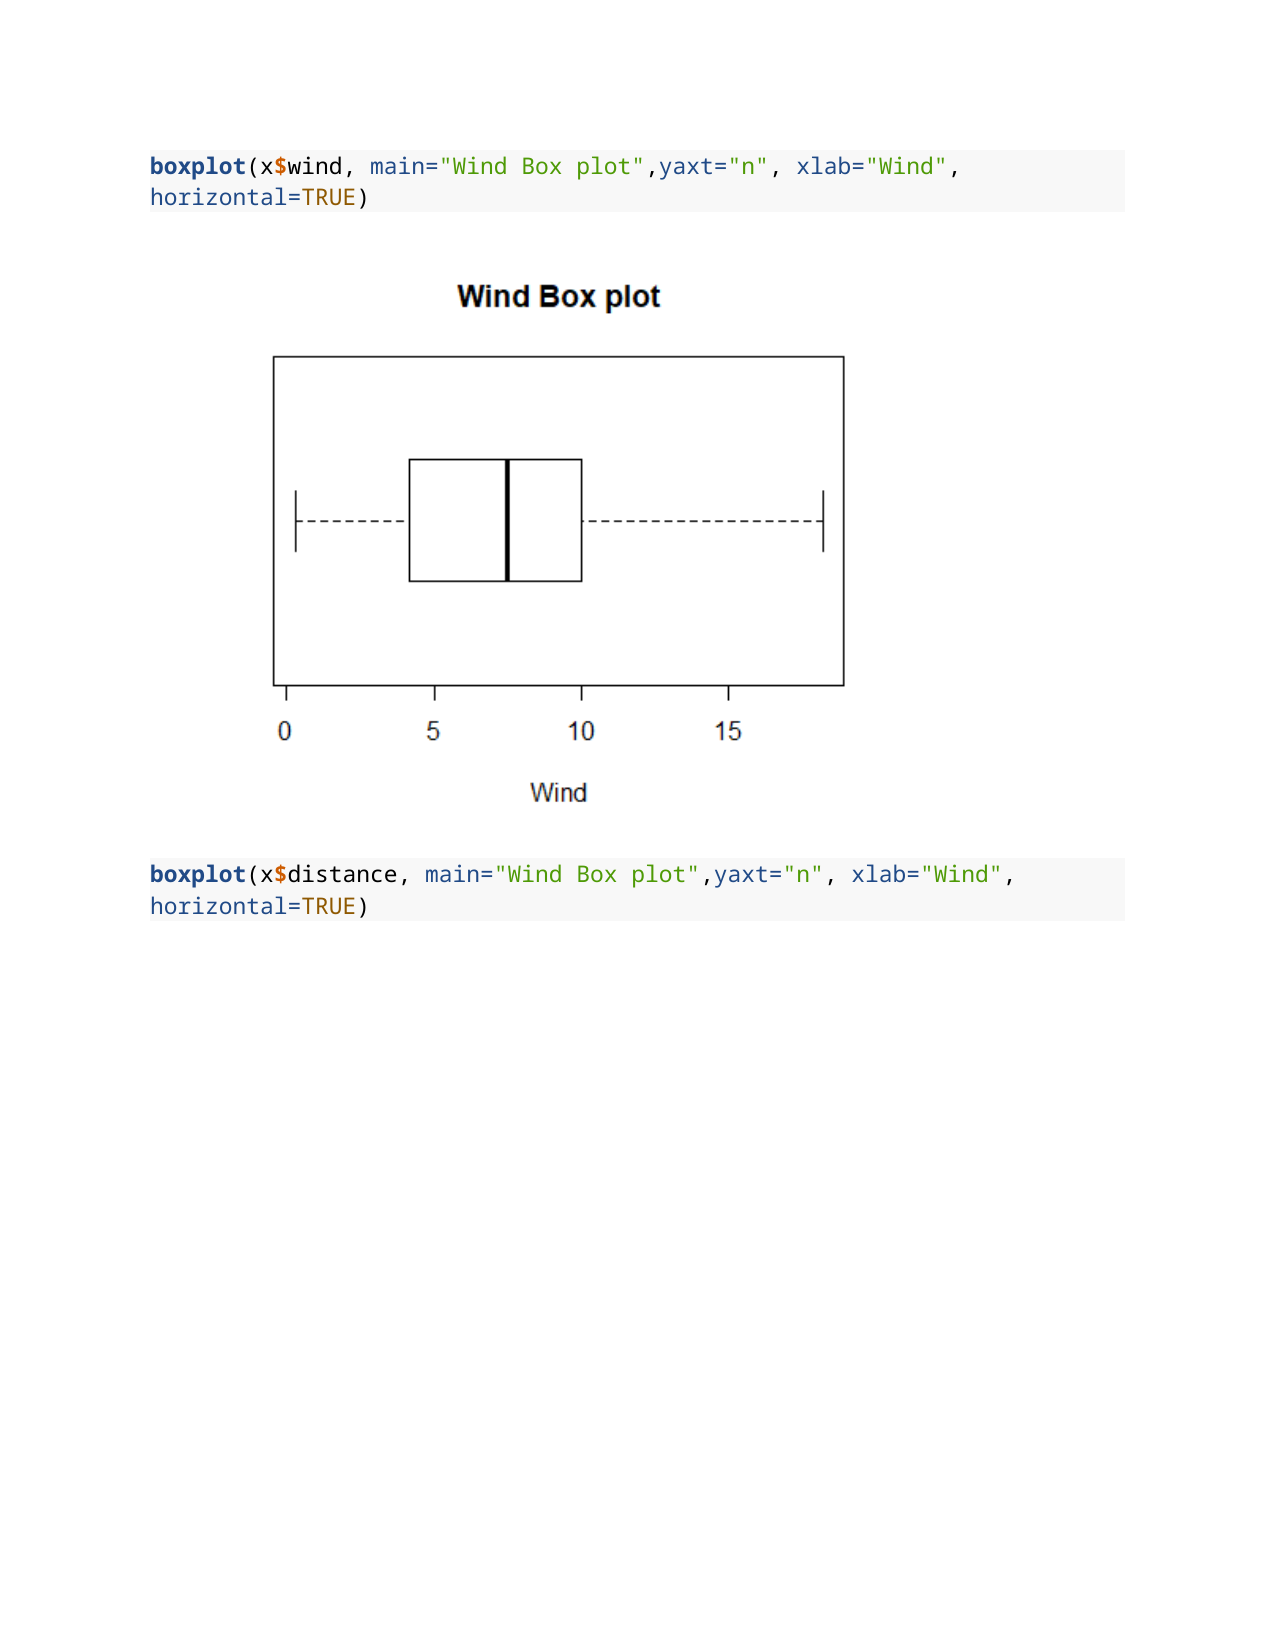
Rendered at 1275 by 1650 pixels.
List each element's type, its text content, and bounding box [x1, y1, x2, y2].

picture [150, 233, 908, 840]
text boxplot(x$wind, main="Wind Box plot",yaxt="n", xlab="Wind", horizontal=TRUE) [370, 150, 1125, 212]
text boxplot(x$distance, main="Wind Box plot",yaxt="n", xlab="Wind", horizontal=TRUE) [150, 858, 1125, 921]
